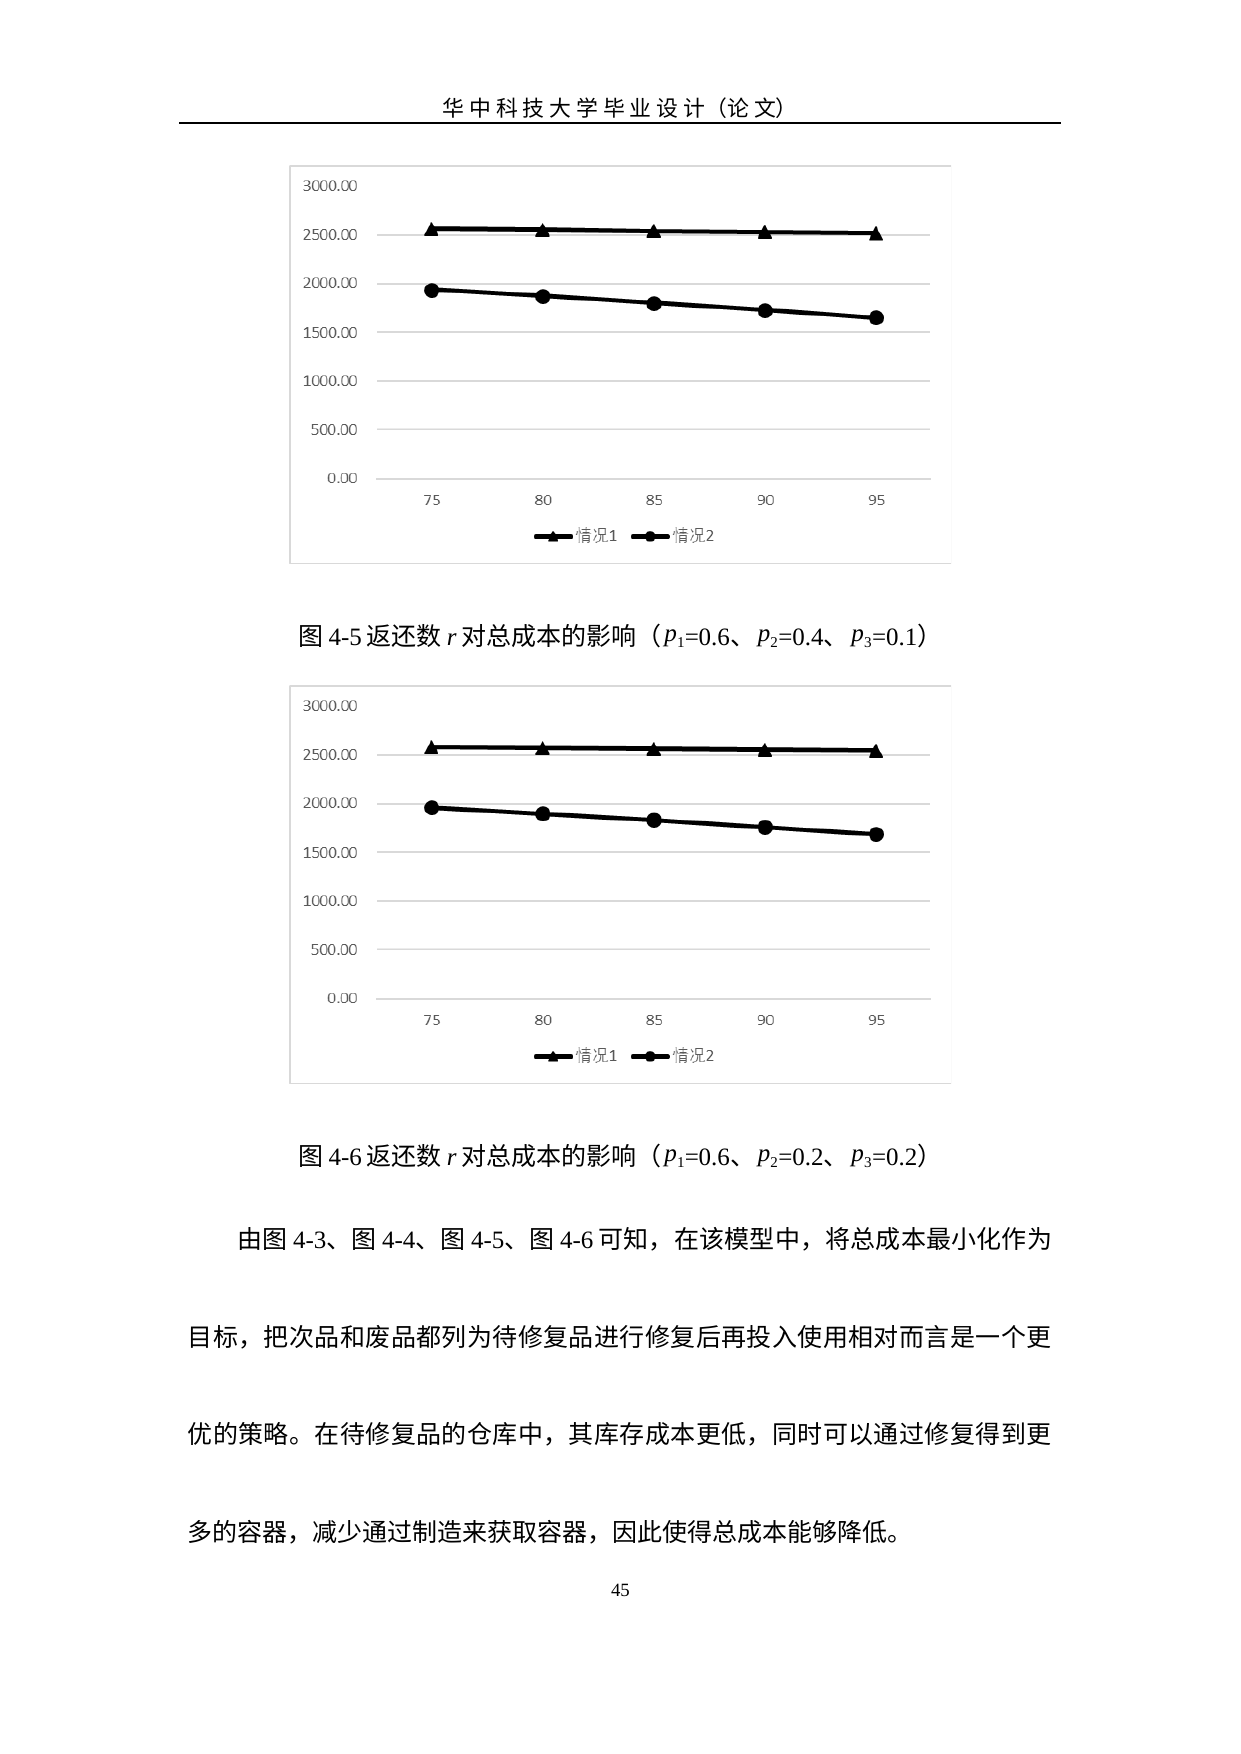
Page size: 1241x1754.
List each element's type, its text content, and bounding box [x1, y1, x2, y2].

picture [289, 165, 952, 564]
text 图4-6返还数r对总成本的影响（=0.6、=0.2、=0.2） [187, 1122, 1053, 1187]
text 由图4-3、图4-4、图4-5、图4-6可知，在该模型中，将总成本最小化作为目标，把次品和废品都列为待修复品进行修复后再投入使用相对而言是一个更优的策略。在待修复品的仓库中，其库存成本更低，同时可以通过修复得到更多的容器，减少通过制造来获取容器，因此使得总成本能够降低。 [187, 1206, 1053, 1563]
picture [289, 685, 952, 1084]
text 图4-5返还数r对总成本的影响（=0.6、=0.4、=0.1） [187, 602, 1053, 667]
